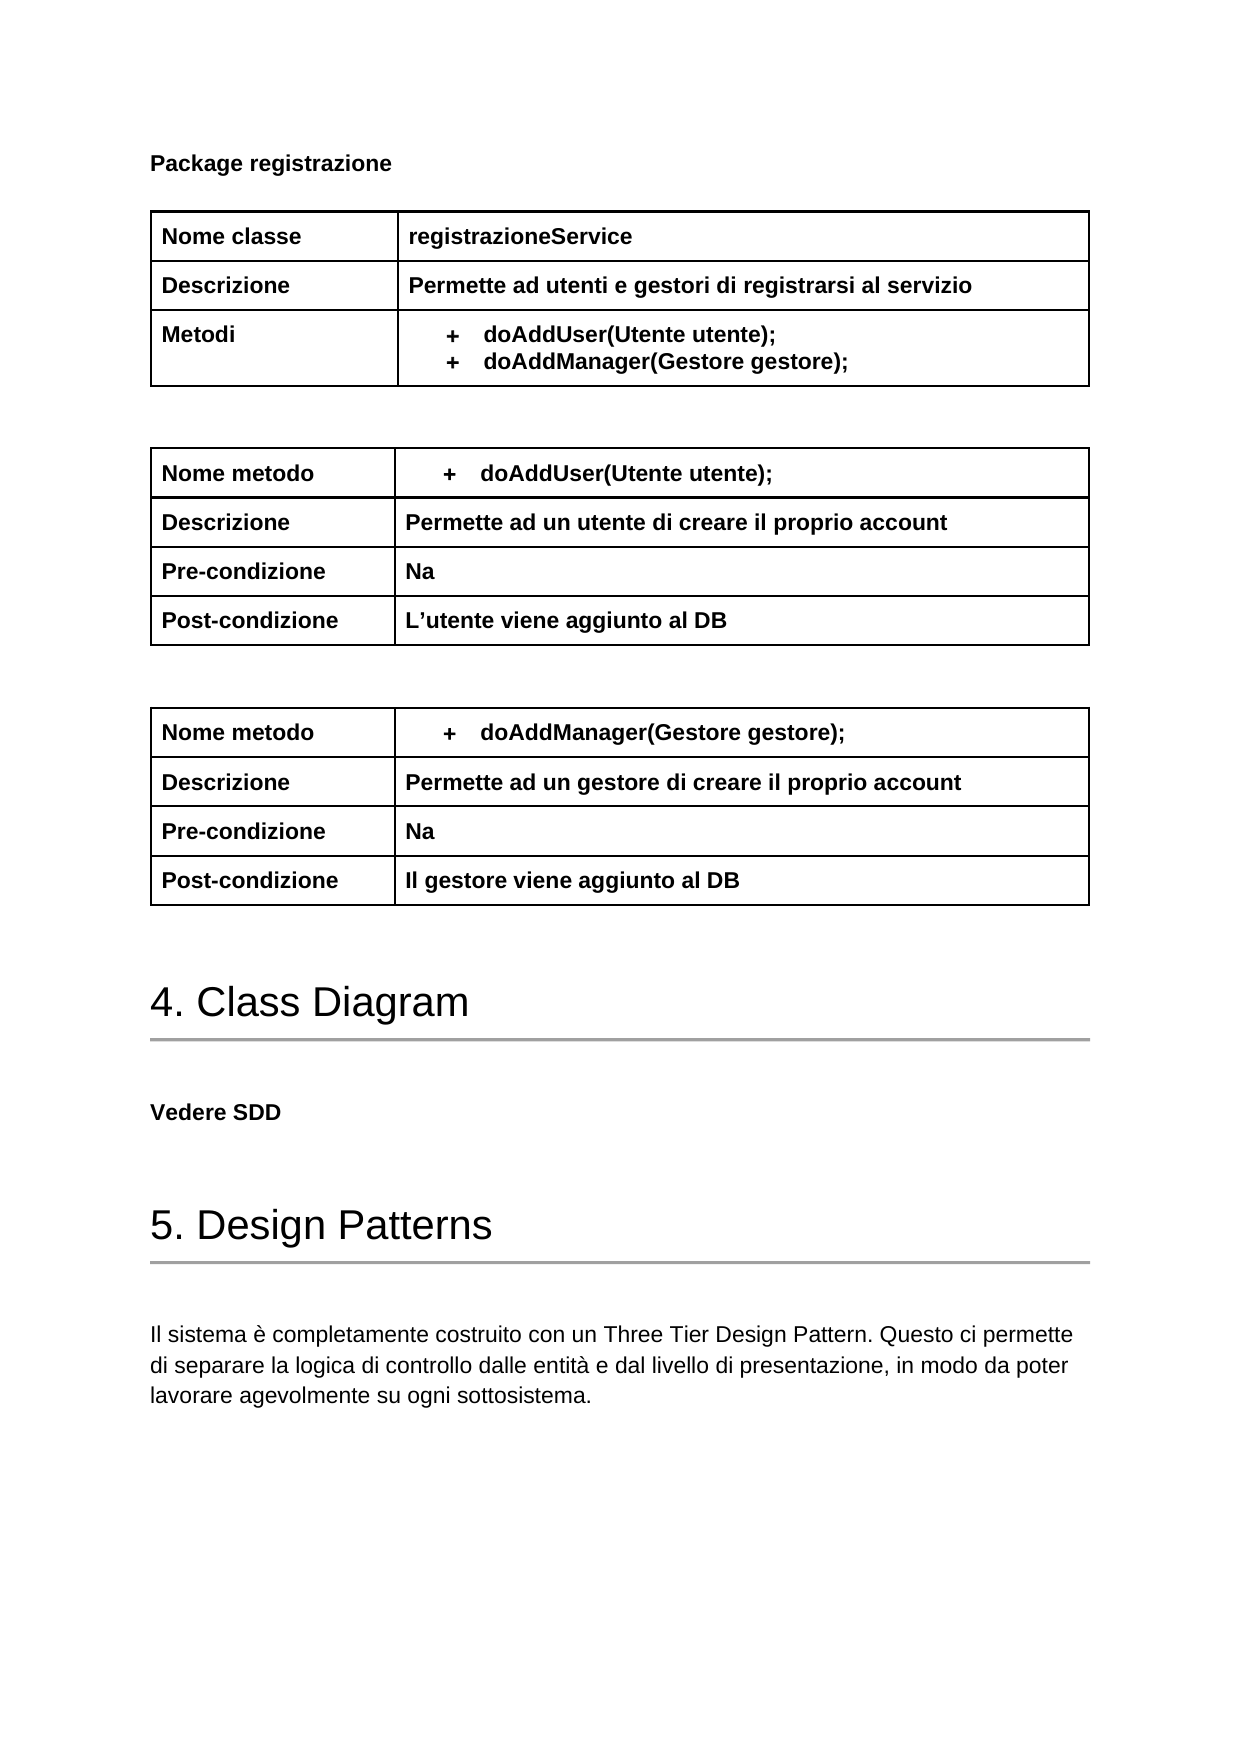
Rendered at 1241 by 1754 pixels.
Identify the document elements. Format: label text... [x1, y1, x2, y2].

table_header doAddUser(Utente utente); [396, 449, 1088, 496]
table_header Nome classe [152, 213, 397, 260]
table_cell Descrizione [152, 262, 397, 309]
table_cell Post-condizione [152, 597, 394, 644]
table_cell L’utente viene aggiunto al DB [396, 597, 1088, 644]
table_header registrazioneService [399, 213, 1088, 260]
table_cell Descrizione [152, 499, 394, 546]
table_header doAddManager(Gestore gestore); [396, 709, 1088, 756]
table_cell Pre-condizione [152, 807, 394, 854]
table_header Nome metodo [152, 709, 394, 756]
table_cell Metodi [152, 311, 397, 384]
subtitle 4. Class Diagram [150, 978, 1090, 1026]
subtitle 5. Design Patterns [150, 1201, 1090, 1248]
table_cell Post-condizione [152, 857, 394, 904]
table_cell Na [396, 548, 1088, 595]
table_cell Il gestore viene aggiunto al DB [396, 857, 1088, 904]
text Package registrazione [150, 150, 1090, 176]
table_cell Permette ad utenti e gestori di registrarsi al servizio [399, 262, 1088, 309]
table_cell Descrizione [152, 758, 394, 805]
table_cell Pre-condizione [152, 548, 394, 595]
table_header Nome metodo [152, 449, 394, 496]
table_cell Permette ad un gestore di creare il proprio account [396, 758, 1088, 805]
table_cell Permette ad un utente di creare il proprio account [396, 499, 1088, 546]
table_cell doAddUser(Utente utente); doAddManager(Gestore gestore); [399, 311, 1088, 384]
table_cell Na [396, 807, 1088, 854]
text Vedere SDD [150, 1098, 1090, 1125]
